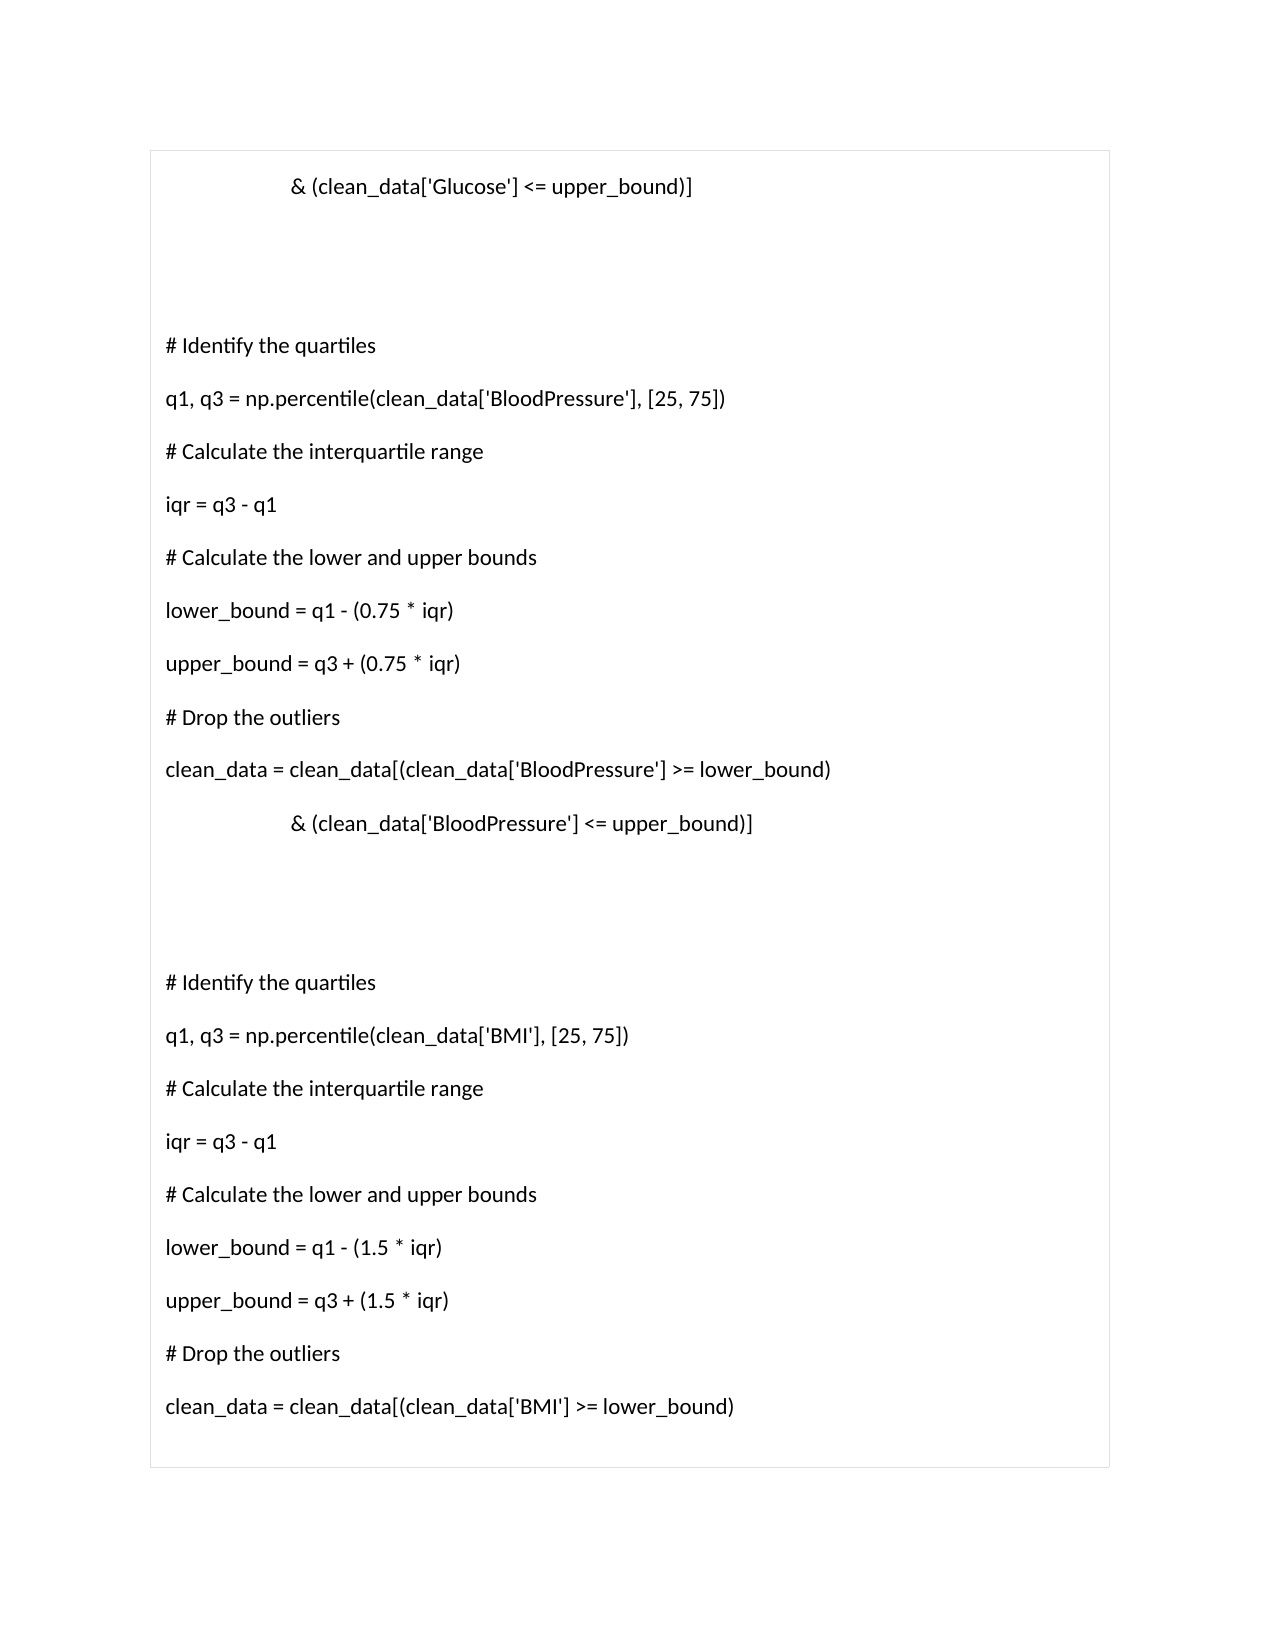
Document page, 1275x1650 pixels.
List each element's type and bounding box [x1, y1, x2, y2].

table_header [151, 151, 1109, 1466]
